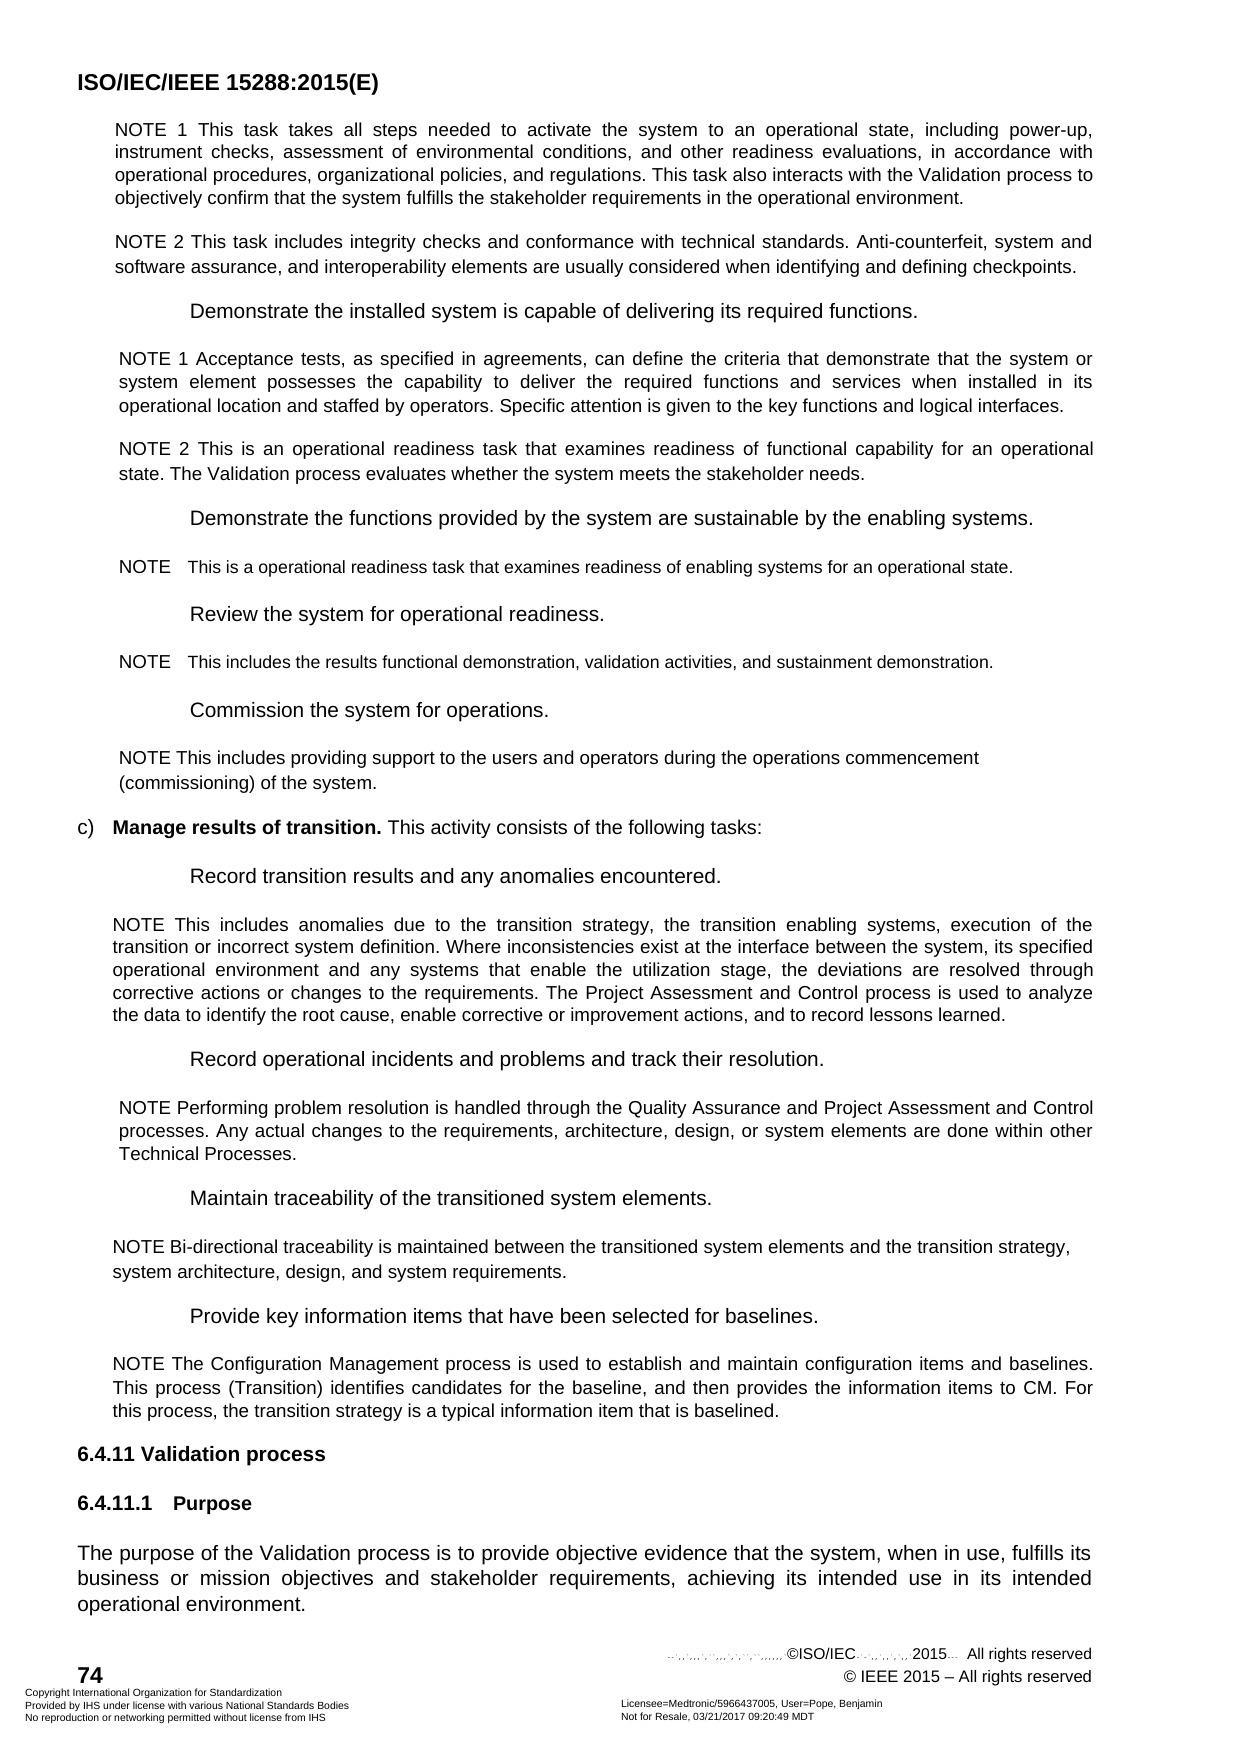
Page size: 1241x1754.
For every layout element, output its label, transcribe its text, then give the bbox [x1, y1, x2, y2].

text NOTE Performing problem resolution is handled through the Quality Assurance and Project Assessment and Control processes. Any actual changes to the requirements, architecture, design, or system elements are done within other Technical Processes. [119, 1097, 1094, 1165]
list Record transition results and any anomalies encountered. [118, 864, 1094, 888]
list Commission the system for operations. [118, 698, 1094, 722]
text c) Manage results of transition. This activity consists of the following tasks: [77, 815, 1094, 839]
text NOTE This includes providing support to the users and operators during the operations commencement (commissioning) of the system. [119, 747, 1094, 794]
text 74 [77, 1662, 546, 1689]
text 6.4.11 Validation process [77, 1442, 1094, 1466]
text 6.4.11.1 Purpose [77, 1491, 1094, 1515]
text NOTE Bi-directional traceability is maintained between the transitioned system elements and the transition strategy, system architecture, design, and system requirements. [112, 1236, 1094, 1282]
text © IEEE 2015 – All rights reserved [621, 1666, 1092, 1686]
list Maintain traceability of the transitioned system elements. [118, 1186, 1094, 1210]
text NOTE 2 This is an operational readiness task that examines readiness of functional capability for an operational state. The Validation process evaluates whether the system meets the stakeholder needs. [119, 438, 1094, 484]
text NOTE This is a operational readiness task that examines readiness of enabling systems for an operational state. [119, 556, 1094, 577]
list Demonstrate the installed system is capable of delivering its required functions. [118, 298, 1094, 322]
text NOTE 1 Acceptance tests, as specified in agreements, can define the criteria that demonstrate that the system or system element possesses the capability to deliver the required functions and services when installed in its operational location and staffed by operators. Specific attention is given to the key functions and logical interfaces. [119, 348, 1094, 416]
text NOTE The Configuration Management process is used to establish and maintain configuration items and baselines. This process (Transition) identifies candidates for the baseline, and then provides the information items to CM. For this process, the transition strategy is a typical information item that is baselined. [112, 1353, 1094, 1421]
text NOTE 1 This task takes all steps needed to activate the system to an operational state, including power-up, instrument checks, assessment of environmental conditions, and other readiness evaluations, in accordance with operational procedures, organizational policies, and regulations. This task also interacts with the Validation process to objectively confirm that the system fulfills the stakeholder requirements in the operational environment. [114, 118, 1094, 208]
list Demonstrate the functions provided by the system are sustainable by the enabling systems. [118, 506, 1094, 530]
text NOTE 2 This task includes integrity checks and conformance with technical standards. Anti-counterfeit, system and software assurance, and interoperability elements are usually considered when identifying and defining checkpoints. [114, 230, 1094, 277]
list Review the system for operational readiness. [118, 602, 1094, 626]
text The purpose of the Validation process is to provide objective evidence that the system, when in use, fulfills its business or mission objectives and stakeholder requirements, achieving its intended use in its intended operational environment. [77, 1540, 1094, 1616]
text NOTE This includes the results functional demonstration, validation activities, and sustainment demonstration. [119, 651, 1094, 673]
text --`,,`,,,`,``,,,`,`,``,``,,,,,,`©ISO/IEC-`-`,,`,,`,`,,`2015--- All rights reserved [621, 1645, 1092, 1663]
text ISO/IEC/IEEE 15288:2015(E) [77, 69, 1094, 95]
text NOTE This includes anomalies due to the transition strategy, the transition enabling systems, execution of the transition or incorrect system definition. Where inconsistencies exist at the interface between the system, its specified operational environment and any systems that enable the utilization stage, the deviations are resolved through corrective actions or changes to the requirements. The Project Assessment and Control process is used to analyze the data to identify the root cause, enable corrective or improvement actions, and to record lessons learned. [112, 914, 1094, 1026]
list Provide key information items that have been selected for baselines. [118, 1304, 1094, 1328]
list Record operational incidents and problems and track their resolution. [118, 1047, 1094, 1071]
